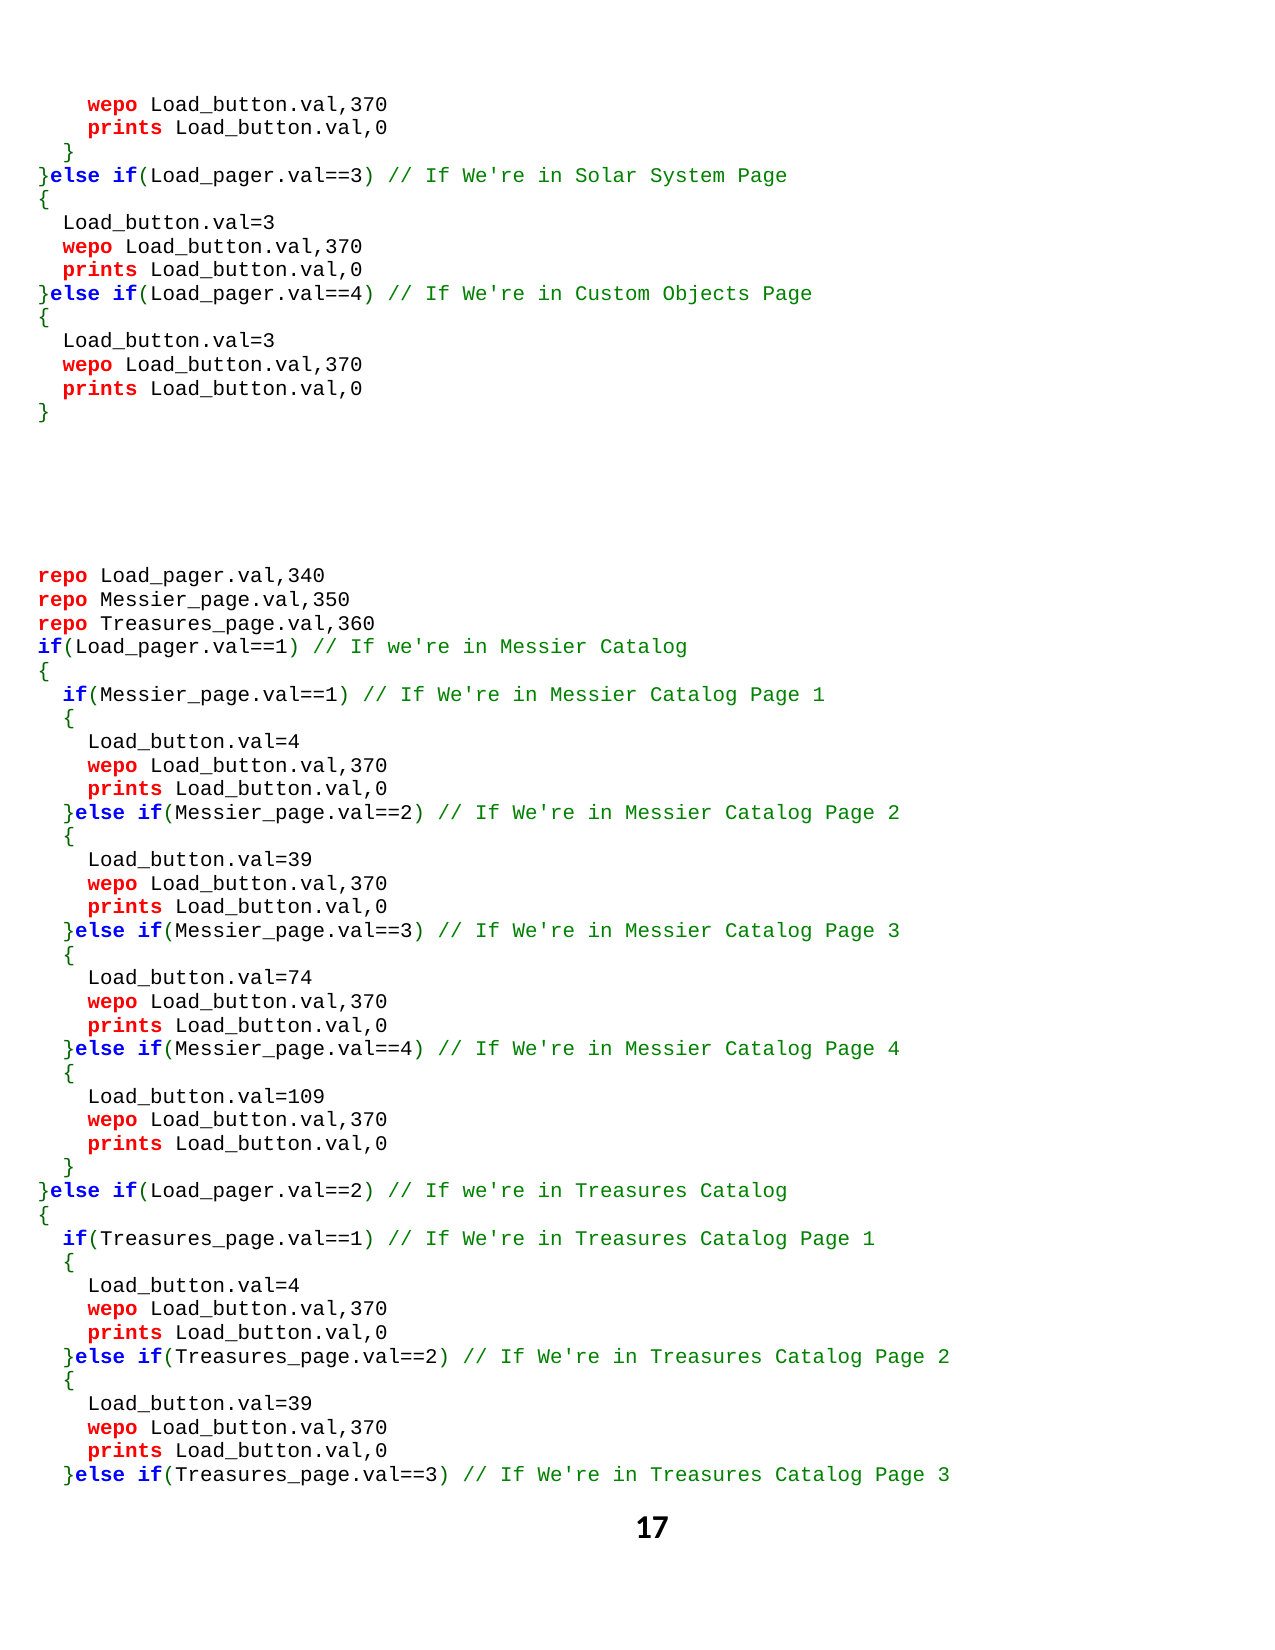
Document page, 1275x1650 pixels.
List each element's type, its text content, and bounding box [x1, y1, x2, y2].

text prints Load_button.val,0 [37, 259, 1266, 283]
text { [37, 826, 1266, 849]
text repo Load_pager.val,340 [37, 565, 1266, 589]
text }else if(Load_pager.val==3) // If We're in Solar System Page [37, 165, 1266, 188]
text wepo Load_button.val,370 [37, 94, 1266, 117]
text }else if(Messier_page.val==3) // If We're in Messier Catalog Page 3 [37, 920, 1266, 944]
text } [37, 141, 1266, 165]
text }else if(Load_pager.val==2) // If we're in Treasures Catalog [37, 1180, 1266, 1204]
text wepo Load_button.val,370 [37, 754, 1266, 778]
text wepo Load_button.val,370 [37, 991, 1266, 1015]
text { [37, 1062, 1266, 1086]
text { [37, 1369, 1266, 1393]
text { [37, 188, 1266, 212]
text prints Load_button.val,0 [37, 778, 1266, 802]
text { [37, 1204, 1266, 1227]
text wepo Load_button.val,370 [37, 1298, 1266, 1322]
text prints Load_button.val,0 [37, 117, 1266, 141]
text prints Load_button.val,0 [37, 377, 1266, 401]
text if(Load_pager.val==1) // If we're in Messier Catalog [37, 636, 1266, 660]
text prints Load_button.val,0 [37, 896, 1266, 920]
text prints Load_button.val,0 [37, 1322, 1266, 1346]
text wepo Load_button.val,370 [37, 354, 1266, 377]
text prints Load_button.val,0 [37, 1440, 1266, 1464]
text { [37, 307, 1266, 330]
text Load_button.val=74 [37, 967, 1266, 991]
text wepo Load_button.val,370 [37, 1417, 1266, 1440]
text repo Messier_page.val,350 [37, 589, 1266, 613]
text prints Load_button.val,0 [37, 1015, 1266, 1038]
text if(Treasures_page.val==1) // If We're in Treasures Catalog Page 1 [37, 1227, 1266, 1251]
text }else if(Treasures_page.val==3) // If We're in Treasures Catalog Page 3 [37, 1464, 1266, 1488]
text }else if(Treasures_page.val==2) // If We're in Treasures Catalog Page 2 [37, 1346, 1266, 1369]
text { [37, 660, 1266, 684]
text { [37, 707, 1266, 731]
text }else if(Load_pager.val==4) // If We're in Custom Objects Page [37, 283, 1266, 307]
text { [37, 944, 1266, 967]
text Load_button.val=109 [37, 1086, 1266, 1109]
text wepo Load_button.val,370 [37, 1109, 1266, 1133]
text Load_button.val=4 [37, 731, 1266, 754]
text Load_button.val=3 [37, 212, 1266, 236]
text }else if(Messier_page.val==4) // If We're in Messier Catalog Page 4 [37, 1038, 1266, 1062]
text } [37, 1157, 1266, 1180]
text { [37, 1251, 1266, 1275]
text Load_button.val=39 [37, 1393, 1266, 1417]
text Load_button.val=39 [37, 849, 1266, 873]
text if(Messier_page.val==1) // If We're in Messier Catalog Page 1 [37, 684, 1266, 707]
text Load_button.val=3 [37, 330, 1266, 354]
text } [37, 401, 1266, 425]
text Load_button.val=4 [37, 1275, 1266, 1298]
text }else if(Messier_page.val==2) // If We're in Messier Catalog Page 2 [37, 802, 1266, 826]
text repo Treasures_page.val,360 [37, 613, 1266, 636]
text wepo Load_button.val,370 [37, 873, 1266, 896]
text prints Load_button.val,0 [37, 1133, 1266, 1157]
text wepo Load_button.val,370 [37, 236, 1266, 259]
